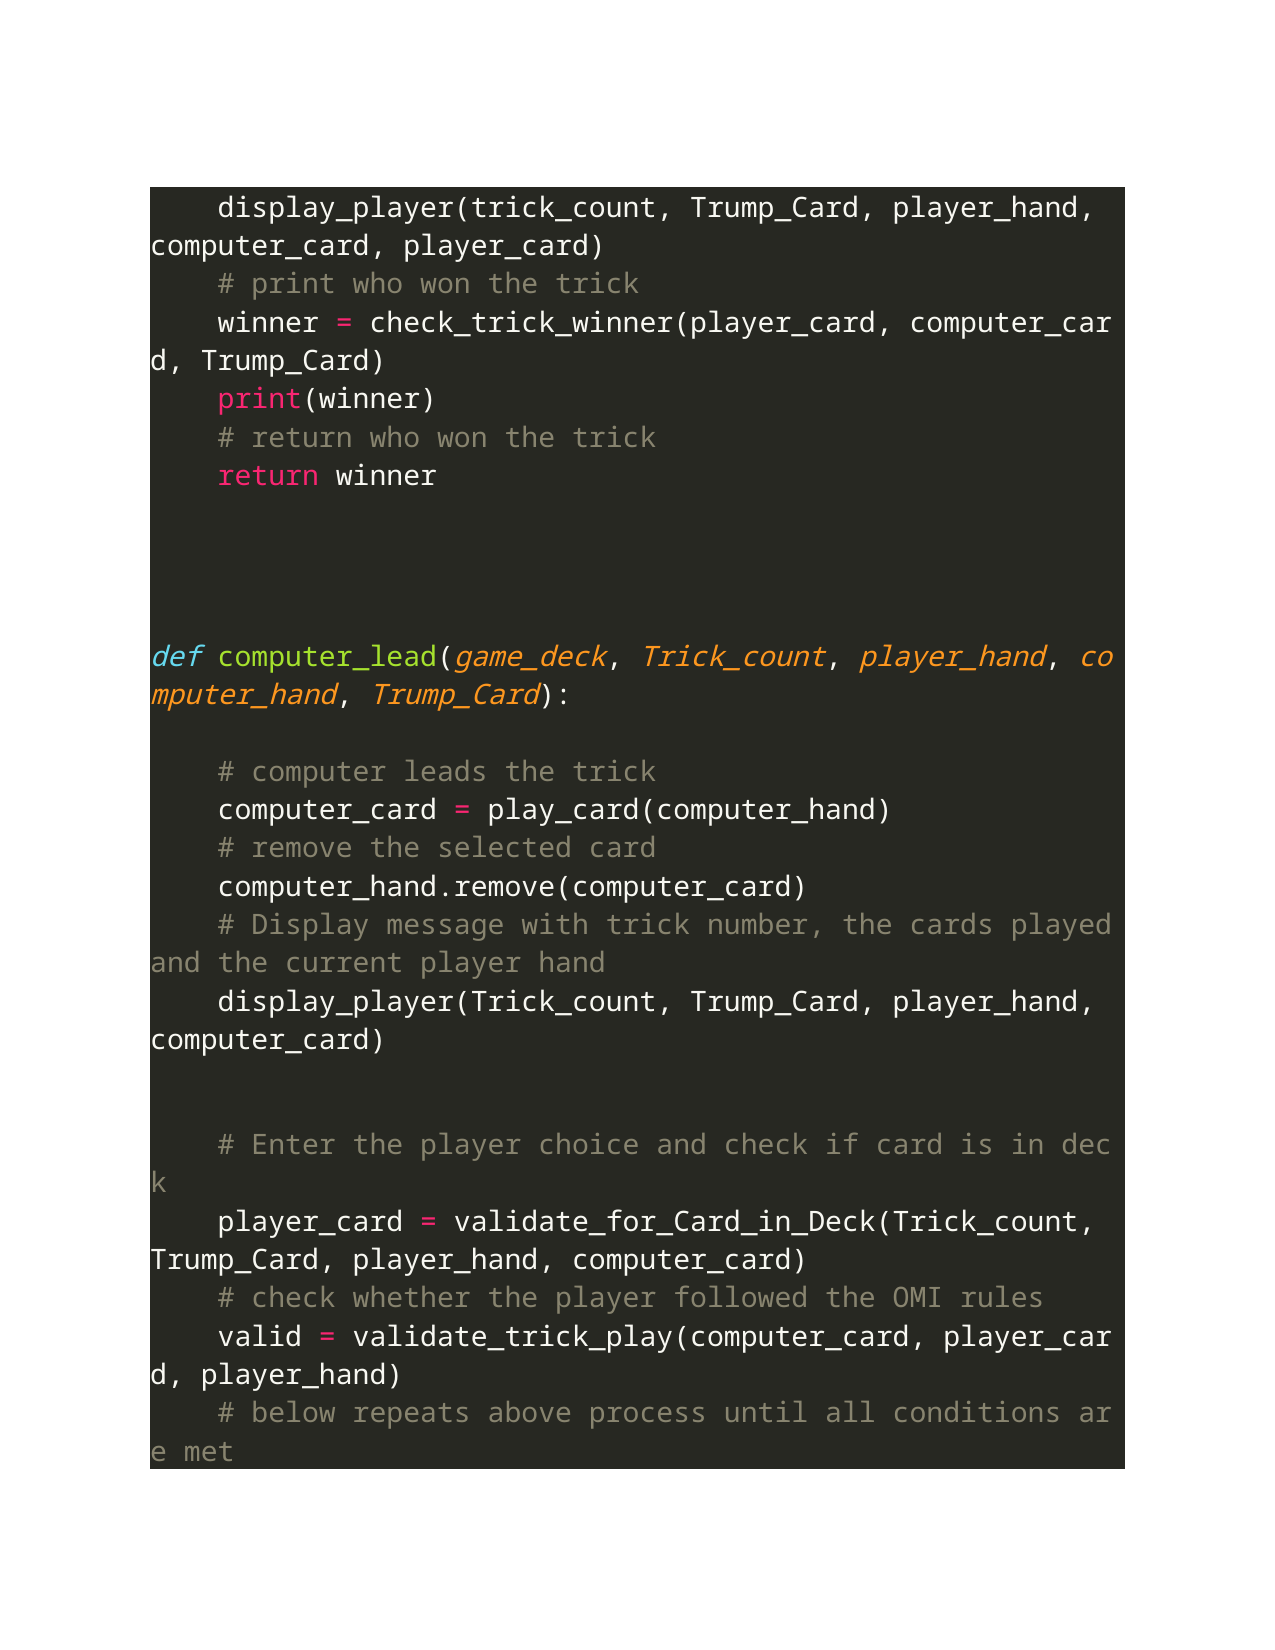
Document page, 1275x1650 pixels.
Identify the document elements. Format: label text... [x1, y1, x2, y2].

text # check whether the player followed the OMI rules [150, 1277, 1125, 1316]
text display_player(trick_count, Trump_Card, player_hand, computer_card, player_card) [150, 187, 1125, 264]
text valid = validate_trick_play(computer_card, player_card, player_hand) [150, 1316, 1125, 1392]
text # remove the selected card [150, 828, 1125, 866]
text # return who won the trick [150, 417, 1125, 455]
text # below repeats above process until all conditions are met [150, 1392, 1125, 1469]
text computer_hand.remove(computer_card) [150, 866, 1125, 904]
text def computer_lead(game_deck, Trick_count, player_hand, computer_hand, Trump_Card): [150, 636, 1125, 713]
text # Enter the player choice and check if card is in deck [150, 1124, 1125, 1201]
text computer_card = play_card(computer_hand) [150, 789, 1125, 828]
text # computer leads the trick [150, 751, 1125, 789]
text display_player(Trick_count, Trump_Card, player_hand, computer_card) [150, 981, 1125, 1058]
text winner = check_trick_winner(player_card, computer_card, Trump_Card) [150, 302, 1125, 379]
text print(winner) [150, 379, 1125, 417]
text player_card = validate_for_Card_in_Deck(Trick_count, Trump_Card, player_hand, computer_card) [150, 1201, 1125, 1277]
text # print who won the trick [150, 264, 1125, 302]
text return winner [150, 455, 1125, 494]
text # Display message with trick number, the cards played and the current player hand [150, 904, 1125, 981]
